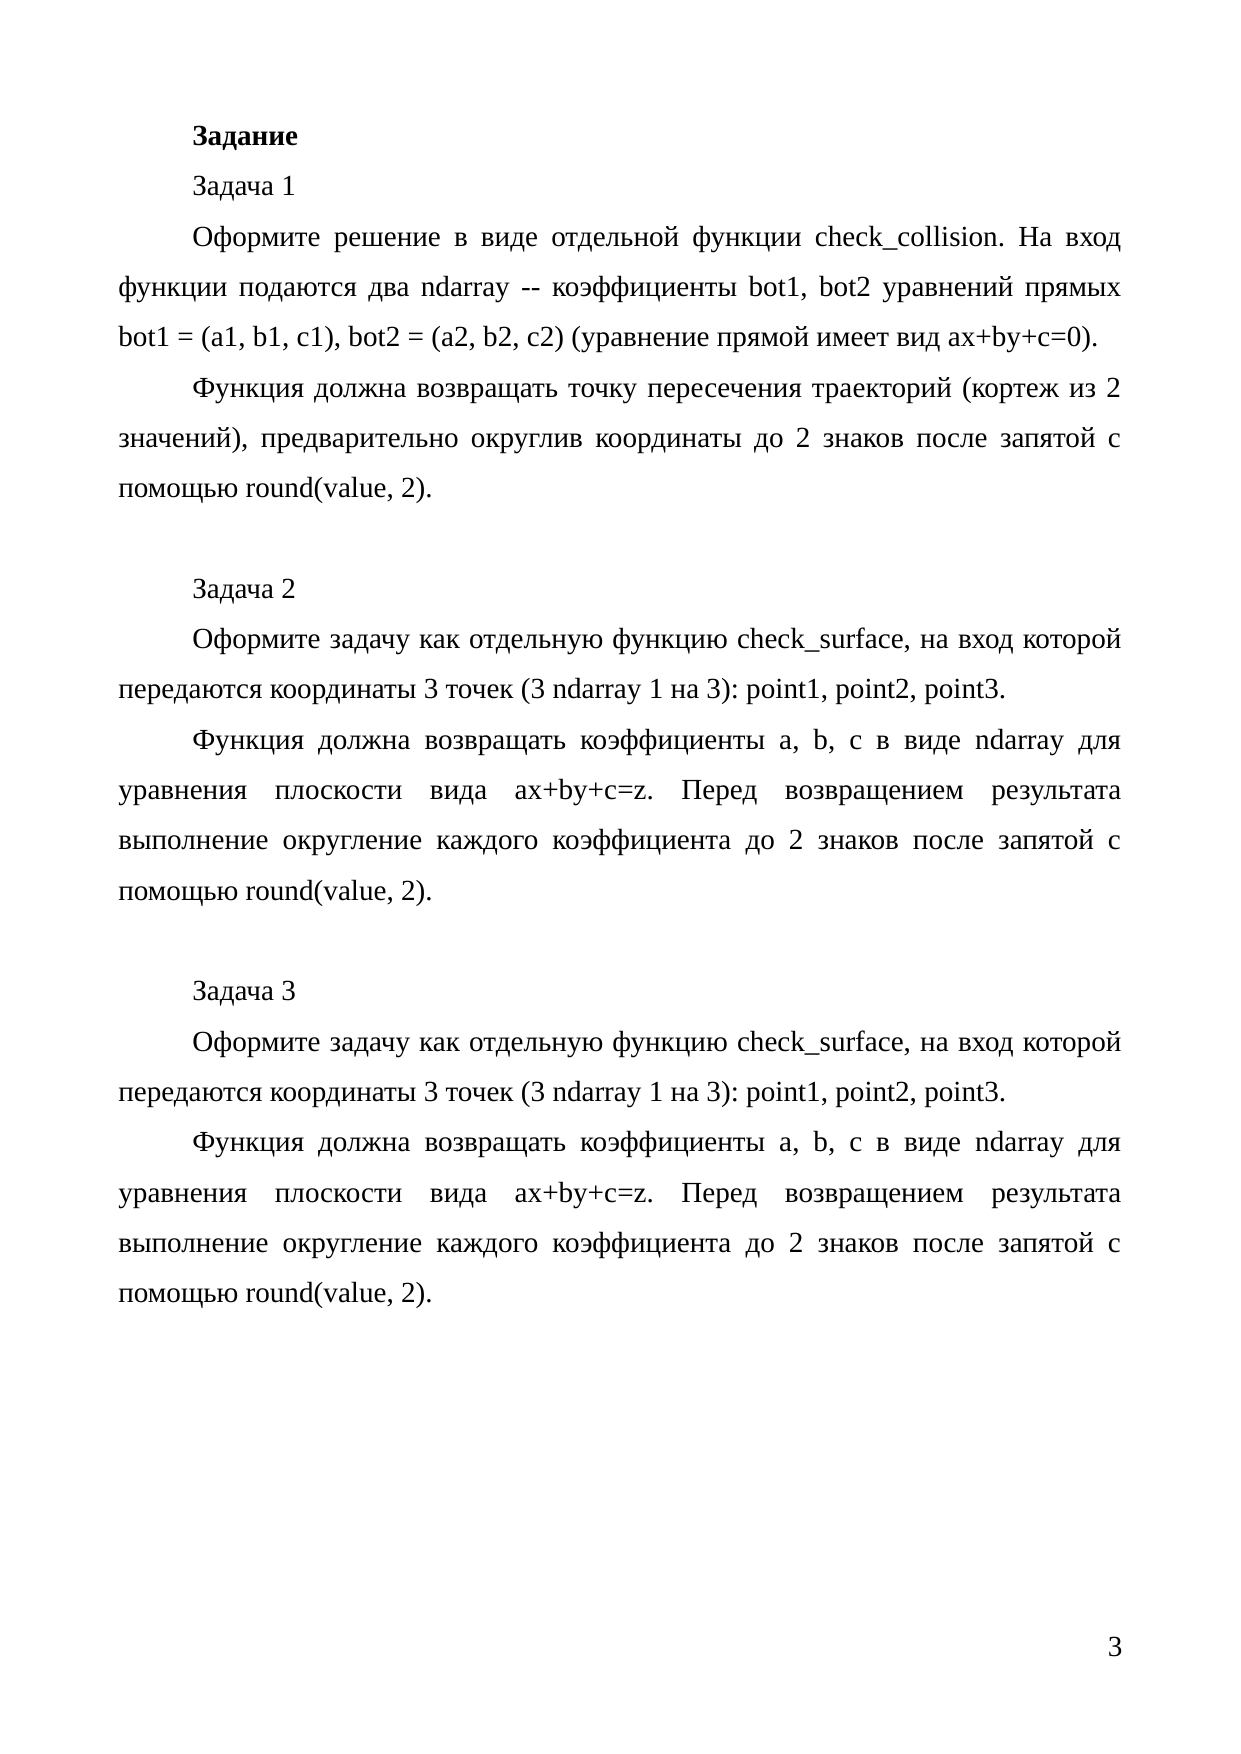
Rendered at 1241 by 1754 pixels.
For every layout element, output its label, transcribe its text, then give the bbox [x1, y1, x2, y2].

text Оформите решение в виде отдельной функции check_collision. На вход функции подаются два ndarray -- коэффициенты bot1, bot2 уравнений прямых bot1 = (a1, b1, c1), bot2 = (a2, b2, c2) (уравнение прямой имеет вид ax+by+c=0). [118, 219, 1122, 353]
text Функция должна возвращать точку пересечения траекторий (кортеж из 2 значений), предварительно округлив координаты до 2 знаков после запятой с помощью round(value, 2). [118, 370, 1122, 504]
text Функция должна возвращать коэффициенты a, b, с в виде ndarray для уравнения плоскости вида ax+by+c=z. Перед возвращением результата выполнение округление каждого коэффициента до 2 знаков после запятой с помощью round(value, 2). [118, 722, 1122, 906]
text Задача 3 [118, 973, 1122, 1007]
text Оформите задачу как отдельную функцию check_surface, на вход которой передаются координаты 3 точек (3 ndarray 1 на 3): point1, point2, point3. [118, 621, 1122, 705]
text Задание [118, 118, 1122, 152]
text Функция должна возвращать коэффициенты a, b, с в виде ndarray для уравнения плоскости вида ax+by+c=z. Перед возвращением результата выполнение округление каждого коэффициента до 2 знаков после запятой с помощью round(value, 2). [118, 1124, 1122, 1309]
text Задача 2 [118, 571, 1122, 604]
text Оформите задачу как отдельную функцию check_surface, на вход которой передаются координаты 3 точек (3 ndarray 1 на 3): point1, point2, point3. [118, 1024, 1122, 1108]
text Задача 1 [118, 168, 1122, 202]
